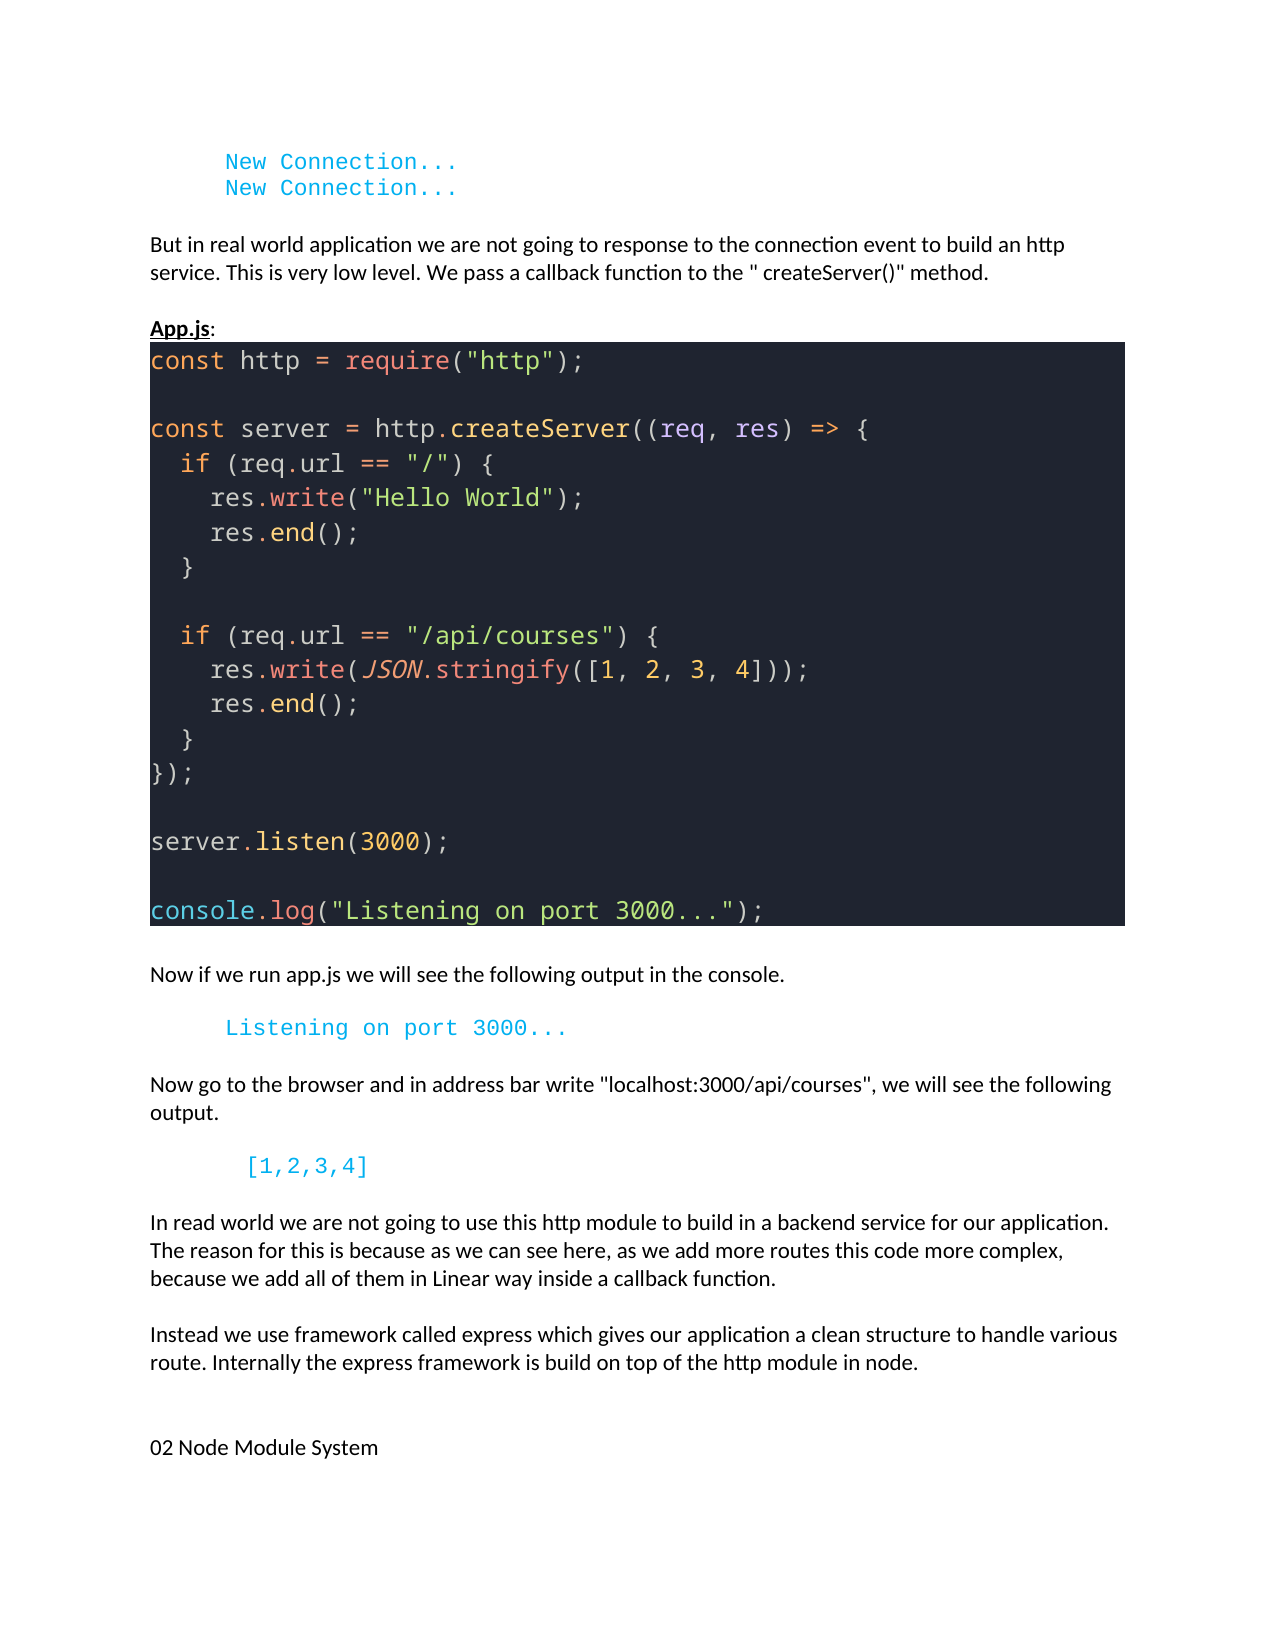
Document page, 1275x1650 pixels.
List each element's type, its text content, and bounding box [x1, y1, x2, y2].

text New Connection... [225, 176, 1125, 202]
text App.js: [150, 314, 1125, 342]
text res.end(); [150, 514, 1125, 548]
text New Connection... [225, 150, 1125, 176]
text const http = require("http"); [150, 342, 1125, 376]
text Instead we use framework called express which gives our application a clean structure to handle various route. Internally the express framework is build on top of the http module in node. [150, 1321, 1125, 1377]
text } [150, 720, 1125, 754]
text Now go to the browser and in address bar write "localhost:3000/api/courses", we will see the following output. [150, 1070, 1125, 1126]
text }); [150, 754, 1125, 789]
text Listening on port 3000... [150, 1016, 1125, 1042]
text server.listen(3000); [150, 823, 1125, 858]
text [1,2,3,4] [150, 1154, 1125, 1180]
text } [150, 548, 1125, 583]
text if (req.url == "/api/courses") { [150, 617, 1125, 651]
text 02 Node Module System [150, 1433, 1125, 1461]
text Now if we run app.js we will see the following output in the console. [150, 960, 1125, 988]
text But in real world application we are not going to response to the connection event to build an http service. This is very low level. We pass a callback function to the " createServer()" method. [150, 230, 1125, 286]
text const server = http.createServer((req, res) => { [150, 411, 1125, 445]
text res.end(); [150, 686, 1125, 720]
text res.write("Hello World"); [150, 479, 1125, 514]
text res.write(JSON.stringify([1, 2, 3, 4])); [150, 651, 1125, 686]
text console.log("Listening on port 3000..."); [150, 892, 1125, 926]
text if (req.url == "/") { [150, 445, 1125, 479]
text In read world we are not going to use this http module to build in a backend service for our application. The reason for this is because as we can see here, as we add more routes this code more complex, because we add all of them in Linear way inside a callback function. [150, 1208, 1125, 1292]
